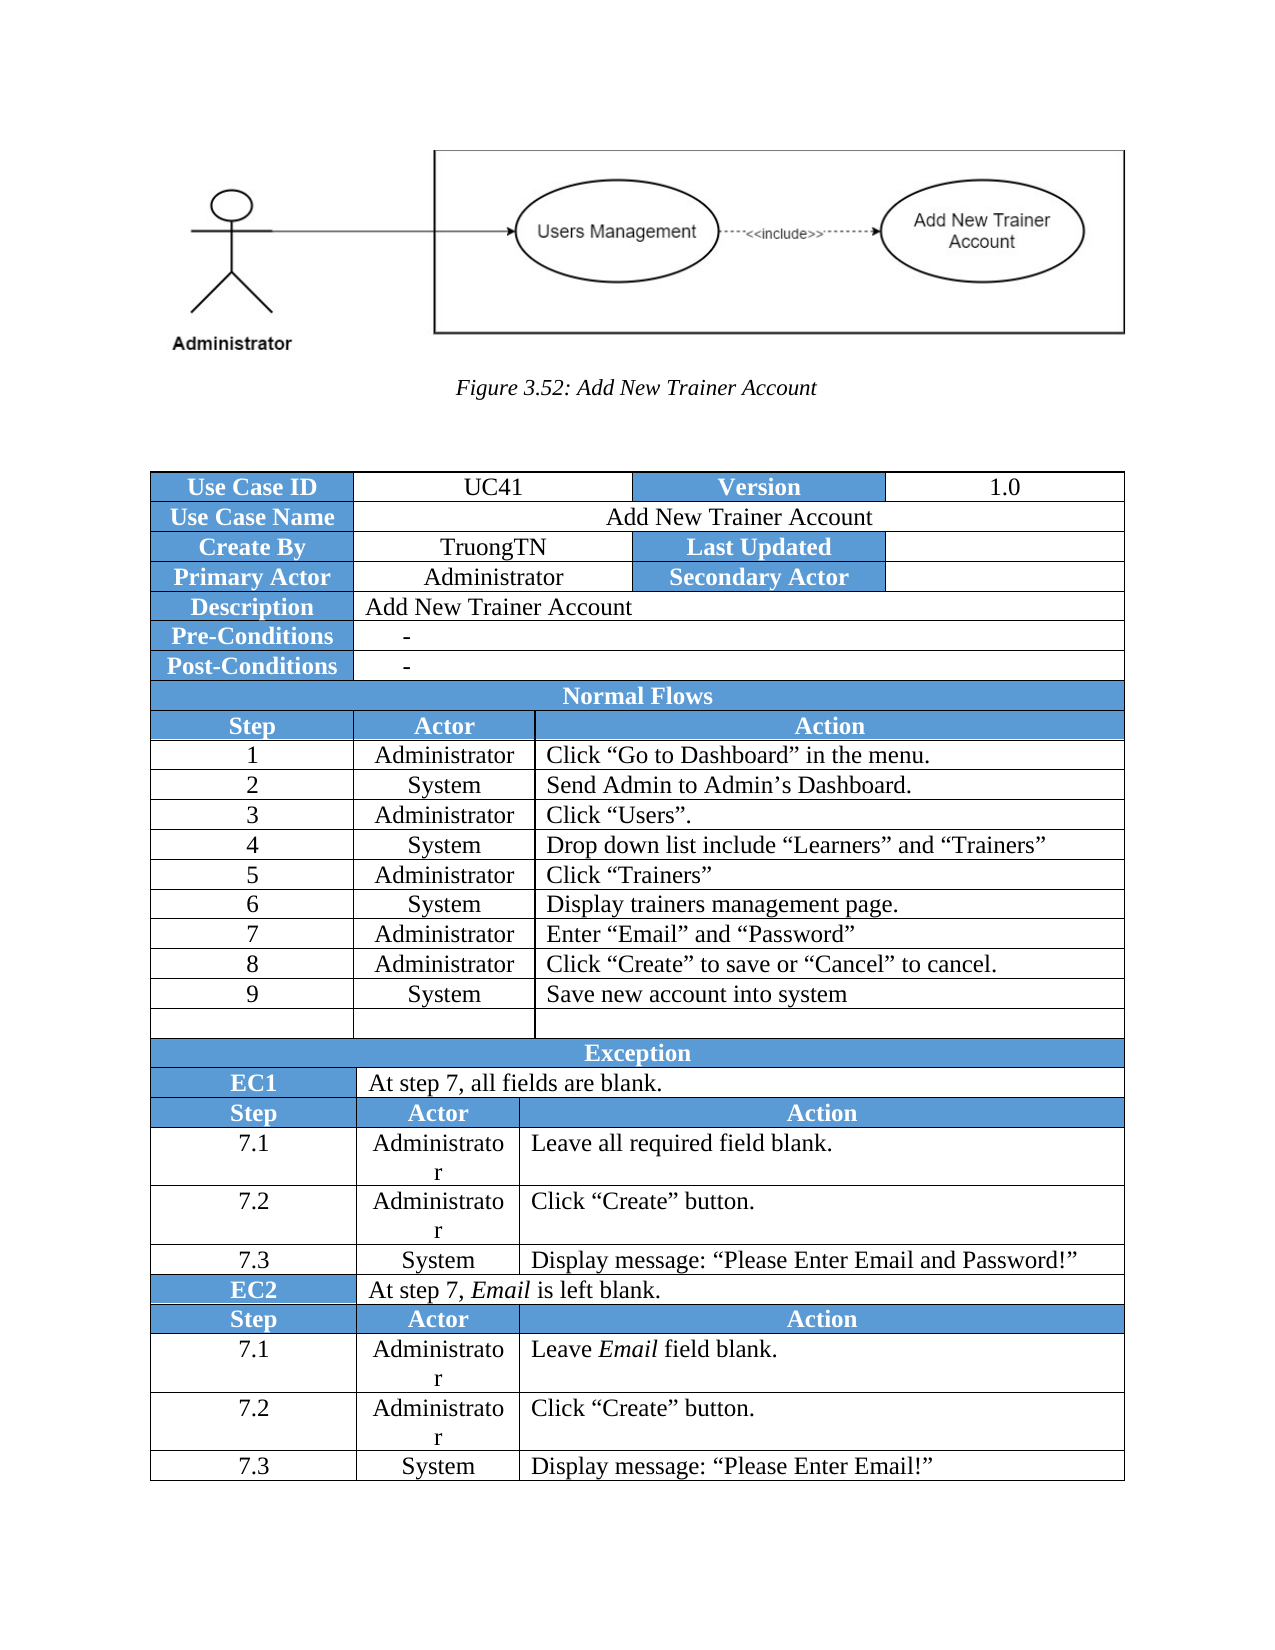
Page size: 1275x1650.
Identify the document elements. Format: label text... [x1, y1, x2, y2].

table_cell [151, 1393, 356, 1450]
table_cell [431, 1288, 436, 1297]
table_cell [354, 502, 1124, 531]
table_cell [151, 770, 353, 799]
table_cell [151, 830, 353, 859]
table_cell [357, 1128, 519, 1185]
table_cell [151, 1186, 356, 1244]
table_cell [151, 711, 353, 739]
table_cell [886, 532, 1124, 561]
picture [150, 150, 1125, 355]
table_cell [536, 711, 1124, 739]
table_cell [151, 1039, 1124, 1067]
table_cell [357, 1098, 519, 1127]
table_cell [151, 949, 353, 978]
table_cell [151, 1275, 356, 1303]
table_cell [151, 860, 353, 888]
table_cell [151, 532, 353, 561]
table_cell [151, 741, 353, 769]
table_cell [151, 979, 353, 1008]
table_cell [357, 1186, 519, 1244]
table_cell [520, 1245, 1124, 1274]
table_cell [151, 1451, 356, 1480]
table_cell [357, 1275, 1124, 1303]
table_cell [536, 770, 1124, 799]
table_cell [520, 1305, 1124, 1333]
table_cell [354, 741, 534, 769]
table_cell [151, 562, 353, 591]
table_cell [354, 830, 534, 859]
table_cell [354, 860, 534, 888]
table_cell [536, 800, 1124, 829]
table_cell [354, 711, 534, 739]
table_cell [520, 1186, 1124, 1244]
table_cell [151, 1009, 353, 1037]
text Figure 3.52: Add New Trainer Account [150, 373, 1125, 400]
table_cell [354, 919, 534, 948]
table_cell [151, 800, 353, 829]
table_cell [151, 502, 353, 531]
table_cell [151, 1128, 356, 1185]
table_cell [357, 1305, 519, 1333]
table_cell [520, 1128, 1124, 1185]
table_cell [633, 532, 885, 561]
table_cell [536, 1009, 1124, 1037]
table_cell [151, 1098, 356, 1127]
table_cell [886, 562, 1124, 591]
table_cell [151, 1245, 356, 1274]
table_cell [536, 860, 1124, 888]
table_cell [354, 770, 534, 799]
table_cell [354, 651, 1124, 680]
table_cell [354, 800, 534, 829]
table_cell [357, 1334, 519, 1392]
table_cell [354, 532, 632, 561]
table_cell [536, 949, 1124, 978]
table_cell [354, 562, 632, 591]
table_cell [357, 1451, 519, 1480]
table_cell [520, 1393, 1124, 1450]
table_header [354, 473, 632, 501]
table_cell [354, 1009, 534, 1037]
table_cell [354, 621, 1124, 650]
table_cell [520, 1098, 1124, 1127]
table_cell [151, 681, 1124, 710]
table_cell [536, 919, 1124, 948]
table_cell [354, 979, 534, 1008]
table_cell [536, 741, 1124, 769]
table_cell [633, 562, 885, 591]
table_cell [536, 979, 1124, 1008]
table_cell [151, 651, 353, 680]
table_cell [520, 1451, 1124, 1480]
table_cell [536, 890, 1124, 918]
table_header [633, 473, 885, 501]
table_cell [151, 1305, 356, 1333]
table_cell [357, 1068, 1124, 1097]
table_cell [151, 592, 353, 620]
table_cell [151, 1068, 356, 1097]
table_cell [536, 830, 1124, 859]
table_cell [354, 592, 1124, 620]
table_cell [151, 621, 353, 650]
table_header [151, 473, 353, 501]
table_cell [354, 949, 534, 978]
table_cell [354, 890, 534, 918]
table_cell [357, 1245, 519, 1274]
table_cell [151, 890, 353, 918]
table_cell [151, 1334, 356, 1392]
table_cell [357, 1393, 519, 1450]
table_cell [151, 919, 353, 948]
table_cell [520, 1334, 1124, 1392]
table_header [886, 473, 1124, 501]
